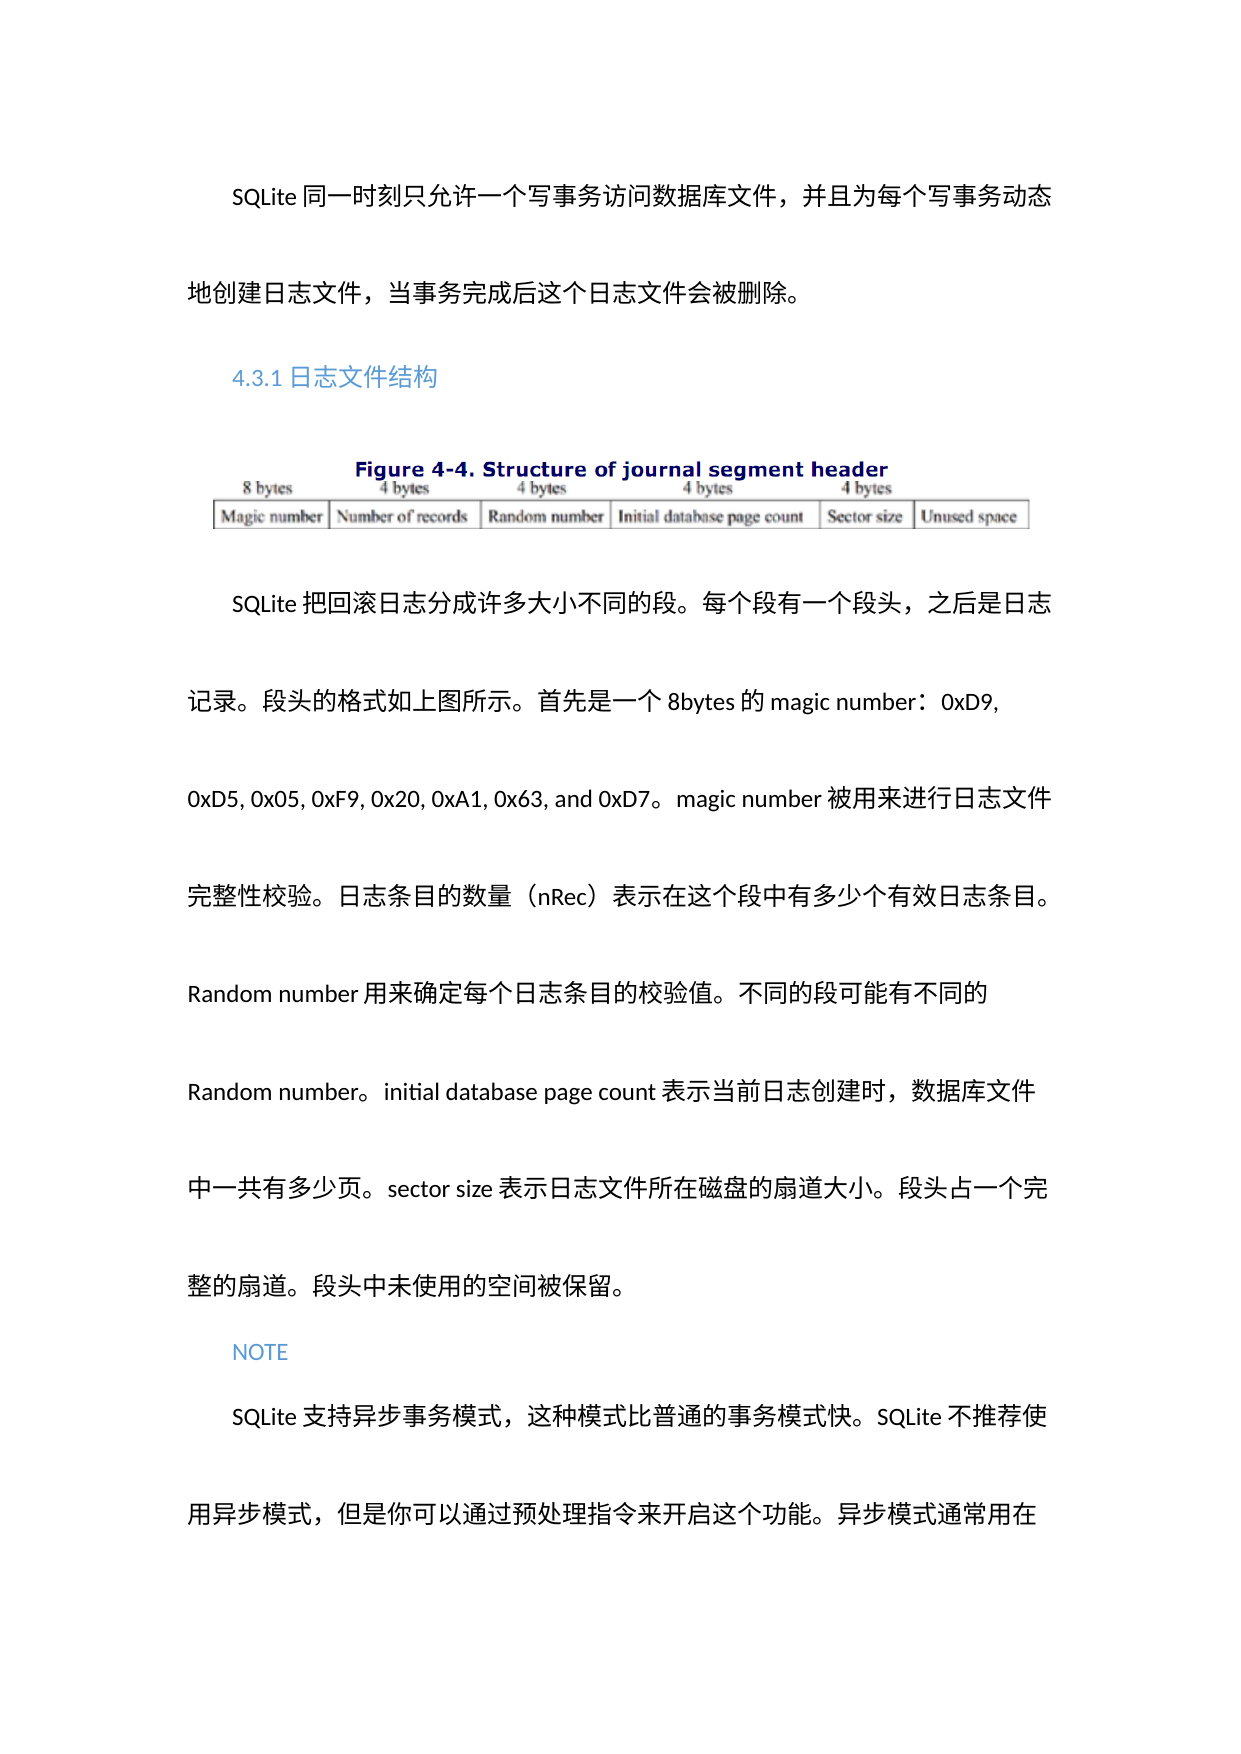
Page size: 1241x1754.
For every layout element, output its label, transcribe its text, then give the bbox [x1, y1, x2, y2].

text NOTE [187, 1335, 1053, 1367]
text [187, 1382, 1053, 1545]
text SQLite把回滚日志分成许多大小不同的段。每个段有一个段头，之后是日志记录。段头的格式如上图所示。首先是一个8bytes的magic number：0xD9, 0xD5, 0x05, 0xF9, 0x20, 0xA1, 0x63, and 0xD7。magic number被用来进行日志文件完整性校验。日志条目的数量（nRec）表示在这个段中有多少个有效日志条目。Random number用来确定每个日志条目的校验值。不同的段可能有不同的Random number。initial database page count表示当前日志创建时，数据库文件中一共有多少页。sector size表示日志文件所在磁盘的扇道大小。段头占一个完整的扇道。段头中未使用的空间被保留。 [187, 569, 1053, 1317]
text SQLite同一时刻只允许一个写事务访问数据库文件，并且为每个写事务动态地创建日志文件，当事务完成后这个日志文件会被删除。 [187, 162, 1053, 324]
picture [187, 433, 1053, 548]
text 4.3.1 日志文件结构 [187, 343, 1053, 408]
